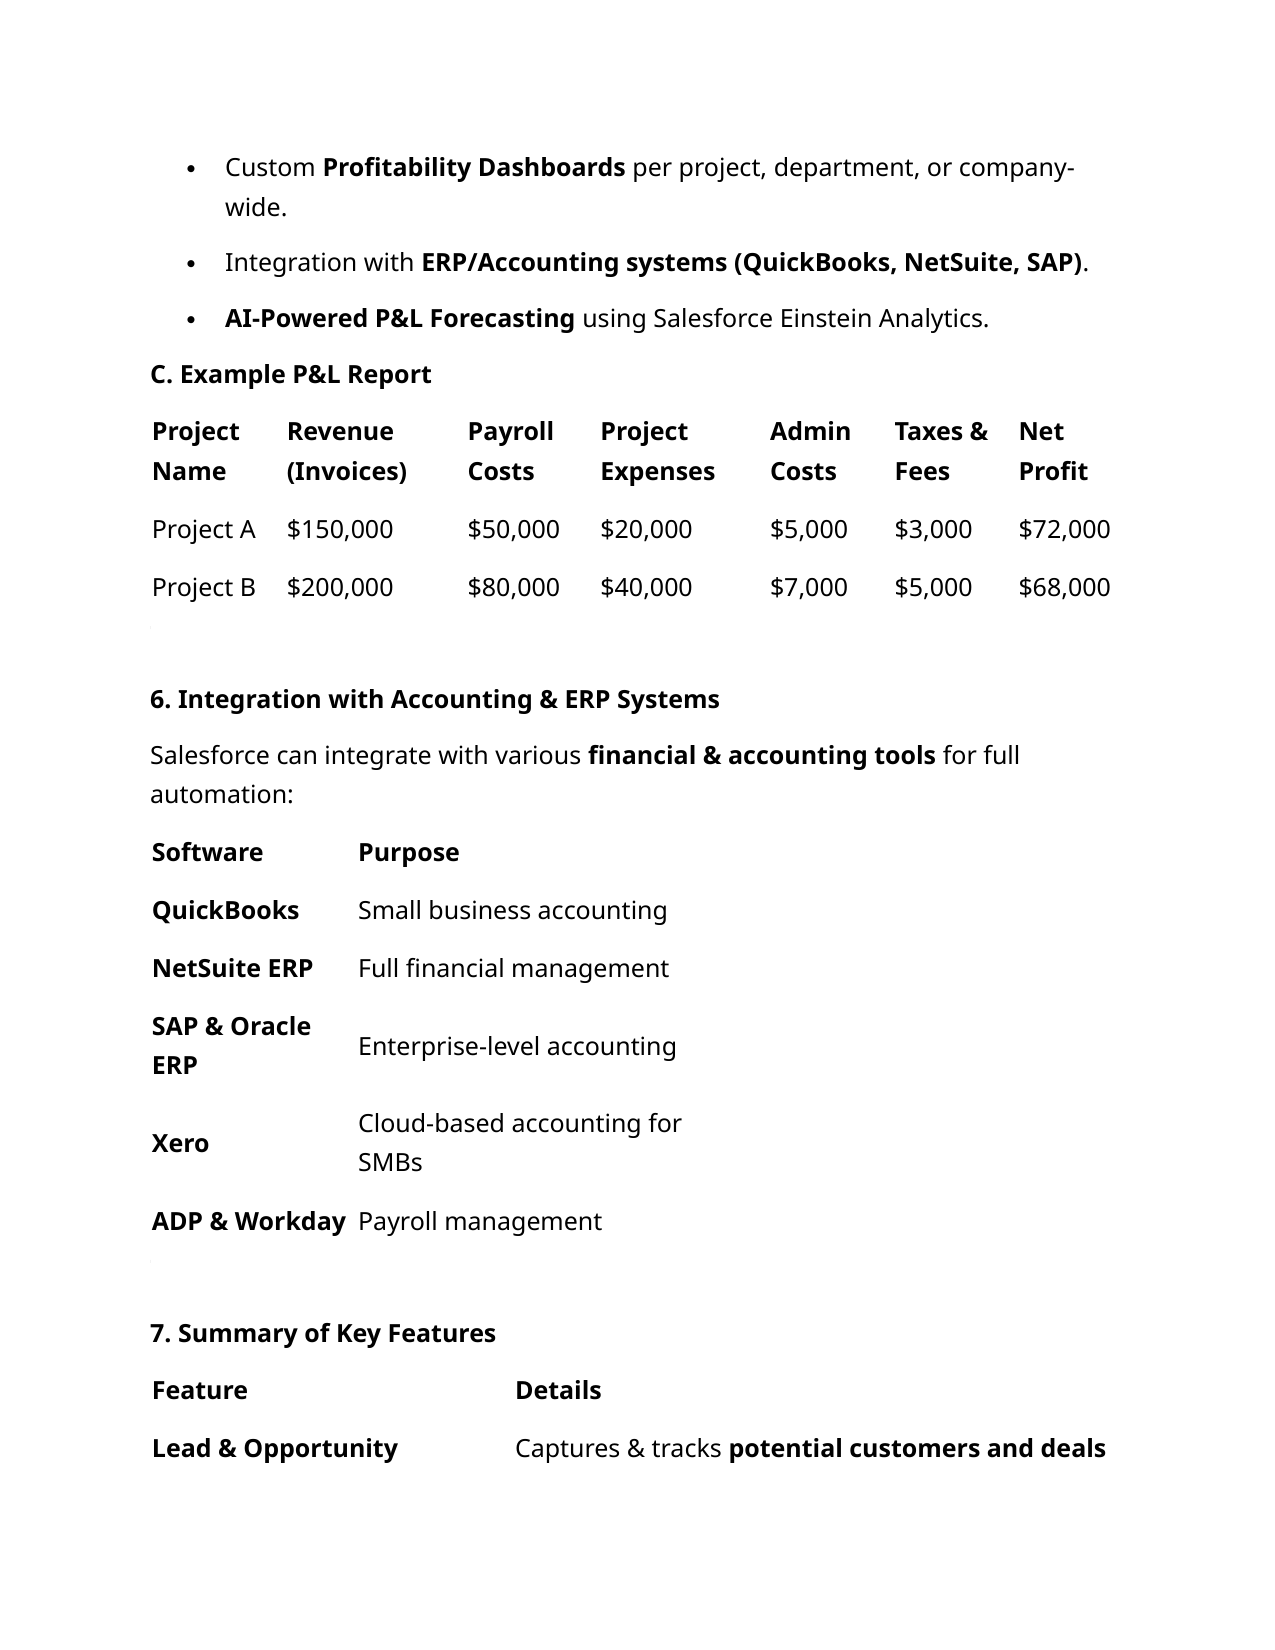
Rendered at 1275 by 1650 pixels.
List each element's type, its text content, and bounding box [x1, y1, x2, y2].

text C. Example P&L Report [150, 357, 1125, 391]
table_cell Project B [150, 568, 285, 626]
table_cell Full financial management [356, 949, 731, 1007]
table_header Taxes & Fees [893, 413, 1017, 510]
table_cell Lead & Opportunity Management [150, 1430, 513, 1488]
list AI-Powered P&L Forecasting using Salesforce Einstein Analytics. [187, 301, 1125, 335]
text 6. Integration with Accounting & ERP Systems [150, 682, 1125, 716]
text Salesforce can integrate with various financial & accounting tools for full automation: [150, 738, 1125, 811]
table_cell Cloud-based accounting for SMBs [356, 1104, 731, 1202]
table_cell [513, 1430, 1125, 1488]
table_header Payroll Costs [466, 413, 598, 510]
table_cell Xero [150, 1104, 356, 1202]
table_cell $68,000 [1017, 568, 1125, 626]
table_cell QuickBooks [150, 891, 356, 949]
table_cell $150,000 [285, 510, 466, 568]
table_header Project Name [150, 413, 285, 510]
table_header Feature [150, 1371, 513, 1429]
table_cell $3,000 [893, 510, 1017, 568]
table_cell Enterprise-level accounting [356, 1007, 731, 1104]
table_header Net Profit [1017, 413, 1125, 510]
table_cell $5,000 [768, 510, 893, 568]
table_cell $200,000 [285, 568, 466, 626]
table_cell $72,000 [1017, 510, 1125, 568]
table_cell ADP & Workday [150, 1202, 356, 1260]
table_header Details [513, 1371, 1125, 1429]
table_cell NetSuite ERP [150, 949, 356, 1007]
table_cell Payroll management [356, 1202, 731, 1260]
table_cell Small business accounting [356, 891, 731, 949]
table_cell $40,000 [599, 568, 768, 626]
table_header Purpose [356, 833, 731, 891]
table_header Admin Costs [768, 413, 893, 510]
list Custom Profitability Dashboards per project, department, or company-wide. [187, 150, 1125, 223]
table_cell $80,000 [466, 568, 598, 626]
table_header Project Expenses [599, 413, 768, 510]
table_cell SAP & Oracle ERP [150, 1007, 356, 1104]
table_cell $20,000 [599, 510, 768, 568]
text 7. Summary of Key Features [150, 1316, 1125, 1350]
list Integration with ERP/Accounting systems (QuickBooks, NetSuite, SAP). [187, 245, 1125, 279]
table_cell $5,000 [893, 568, 1017, 626]
table_cell $50,000 [466, 510, 598, 568]
table_header Revenue (Invoices) [285, 413, 466, 510]
table_cell $7,000 [768, 568, 893, 626]
table_cell Project A [150, 510, 285, 568]
table_header Software [150, 833, 356, 891]
